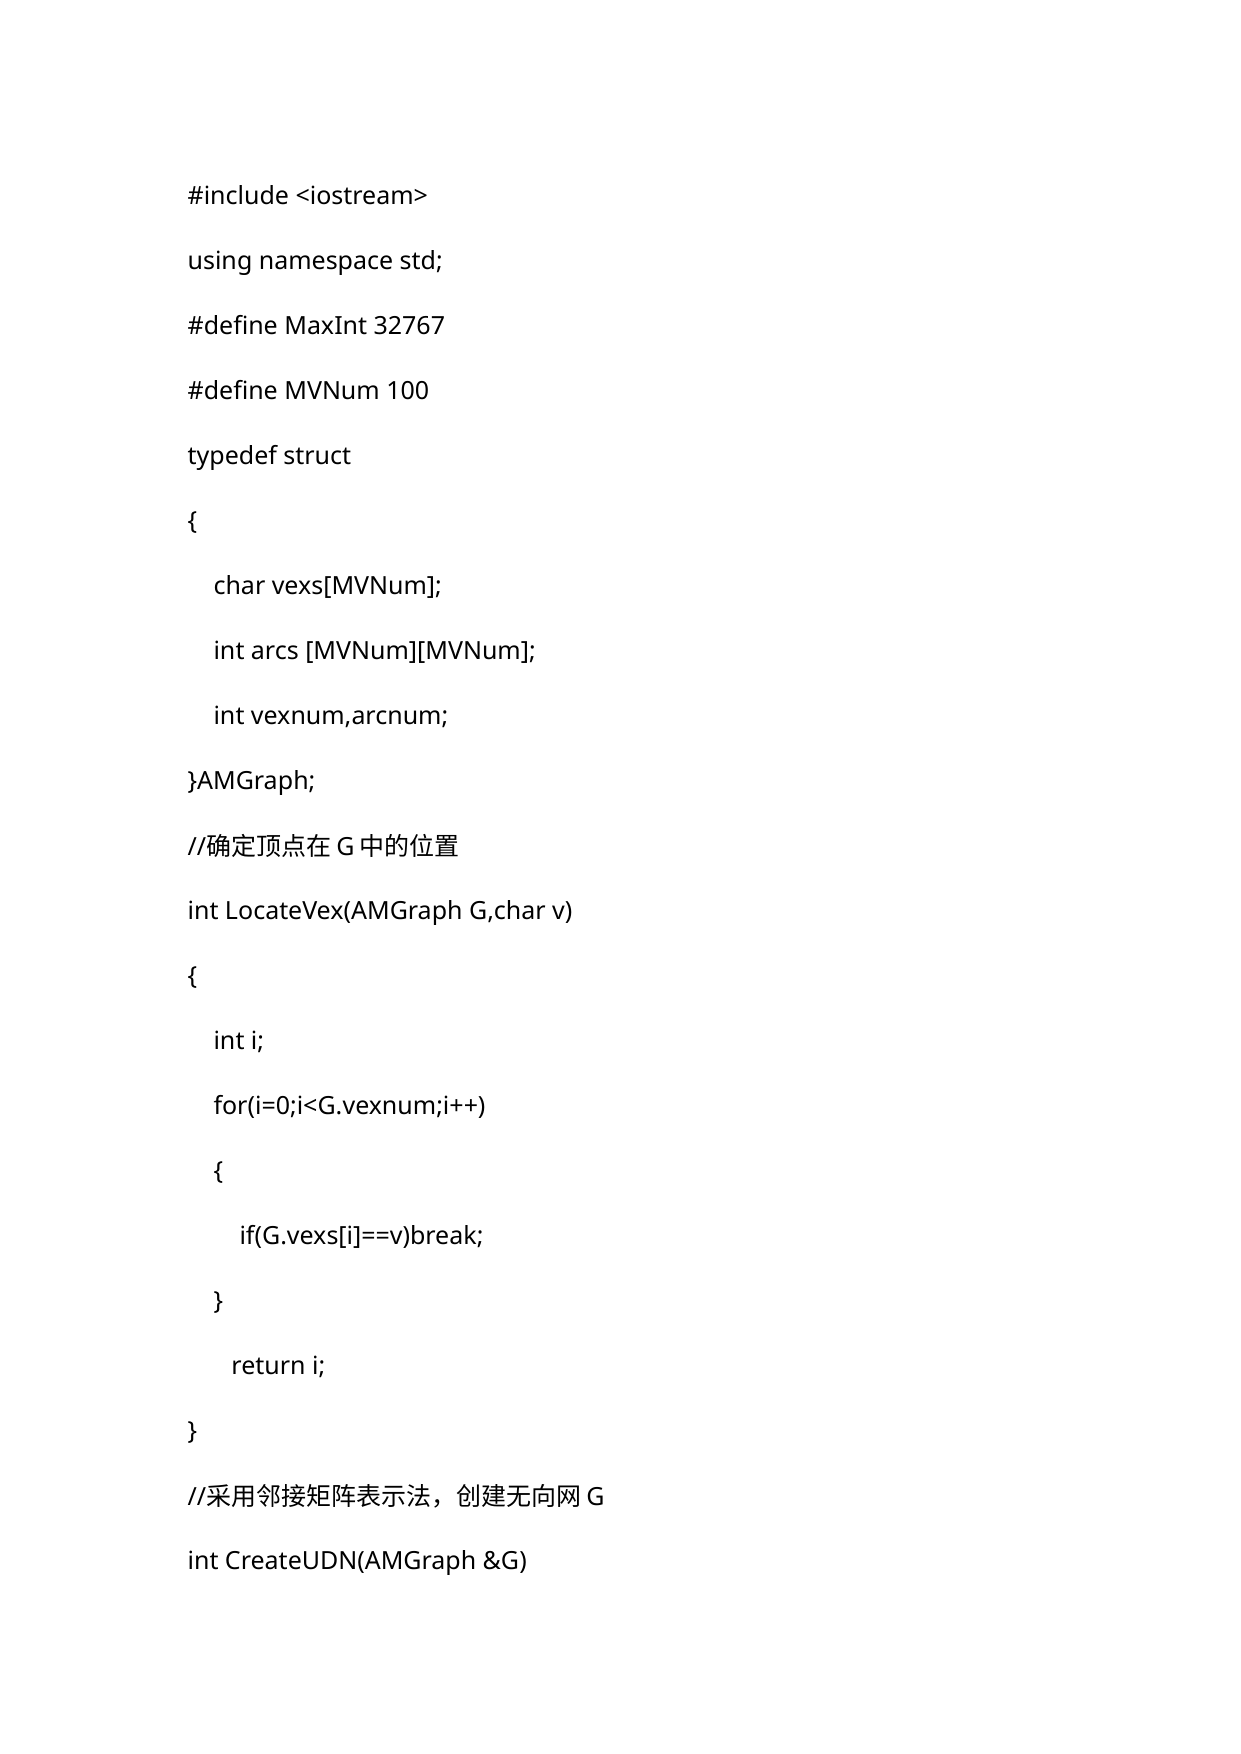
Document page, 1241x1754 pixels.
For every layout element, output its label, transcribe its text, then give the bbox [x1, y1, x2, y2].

text char vexs[MVNum]; [187, 552, 1053, 617]
text #define MVNum 100 [187, 357, 1053, 422]
text typedef struct [187, 422, 1053, 487]
text { [187, 487, 1053, 552]
text int vexnum,arcnum; [187, 682, 1053, 747]
text #define MaxInt 32767 [187, 292, 1053, 357]
text } [187, 1397, 1053, 1462]
text using namespace std; [187, 227, 1053, 292]
text { [187, 1137, 1053, 1202]
text } [187, 1267, 1053, 1332]
text //确定顶点在G中的位置 [187, 812, 1053, 877]
text }AMGraph; [187, 747, 1053, 812]
text int i; [187, 1007, 1053, 1072]
text int LocateVex(AMGraph G,char v) [187, 877, 1053, 942]
text { [187, 942, 1053, 1007]
text for(i=0;i<G.vexnum;i++) [187, 1072, 1053, 1137]
text int CreateUDN(AMGraph &G) [187, 1527, 1053, 1592]
text //采用邻接矩阵表示法，创建无向网G [187, 1462, 1053, 1527]
text #include <iostream> [187, 162, 1053, 227]
text int arcs [MVNum][MVNum]; [187, 617, 1053, 682]
text if(G.vexs[i]==v)break; [187, 1202, 1053, 1267]
text return i; [187, 1332, 1053, 1397]
